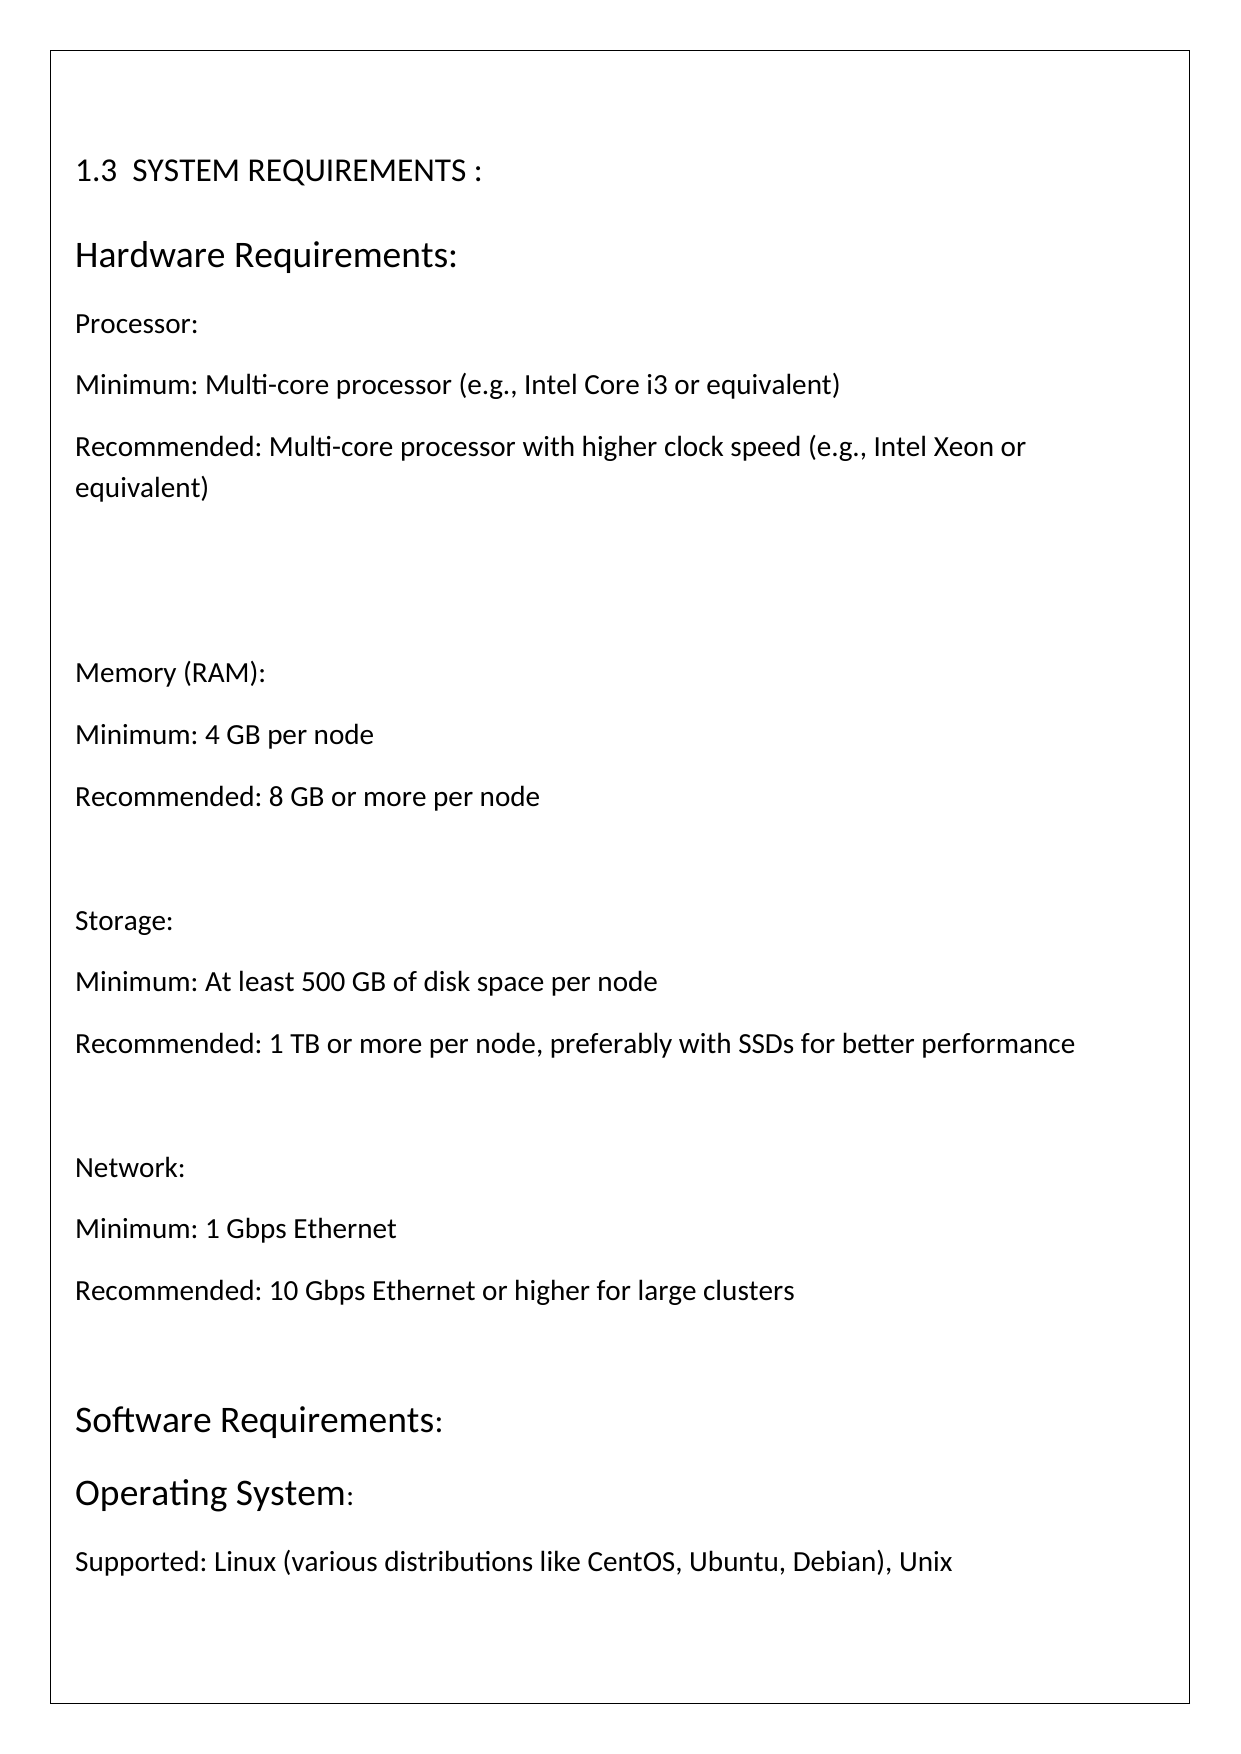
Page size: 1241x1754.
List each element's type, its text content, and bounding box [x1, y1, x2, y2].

text Storage: [75, 902, 1165, 937]
text Recommended: 1 TB or more per node, preferably with SSDs for better performance [75, 1025, 1165, 1061]
text Recommended: Multi-core processor with higher clock speed (e.g., Intel Xeon or equivalent) [75, 428, 1165, 505]
text Minimum: 4 GB per node [75, 716, 1165, 752]
text Memory (RAM): [75, 654, 1165, 690]
text Operating System: [75, 1469, 1165, 1515]
text Minimum: 1 Gbps Ethernet [75, 1210, 1165, 1246]
text 1.3 SYSTEM REQUIREMENTS : [75, 149, 1165, 190]
text Network: [75, 1149, 1165, 1184]
text Supported: Linux (various distributions like CentOS, Ubuntu, Debian), Unix [75, 1543, 1165, 1578]
text Minimum: At least 500 GB of disk space per node [75, 963, 1165, 999]
text Hardware Requirements: [75, 231, 1165, 277]
text Minimum: Multi-core processor (e.g., Intel Core i3 or equivalent) [75, 366, 1165, 402]
text Recommended: 8 GB or more per node [75, 778, 1165, 814]
text Processor: [75, 305, 1165, 340]
text Software Requirements: [75, 1396, 1165, 1442]
text Recommended: 10 Gbps Ethernet or higher for large clusters [75, 1272, 1165, 1308]
